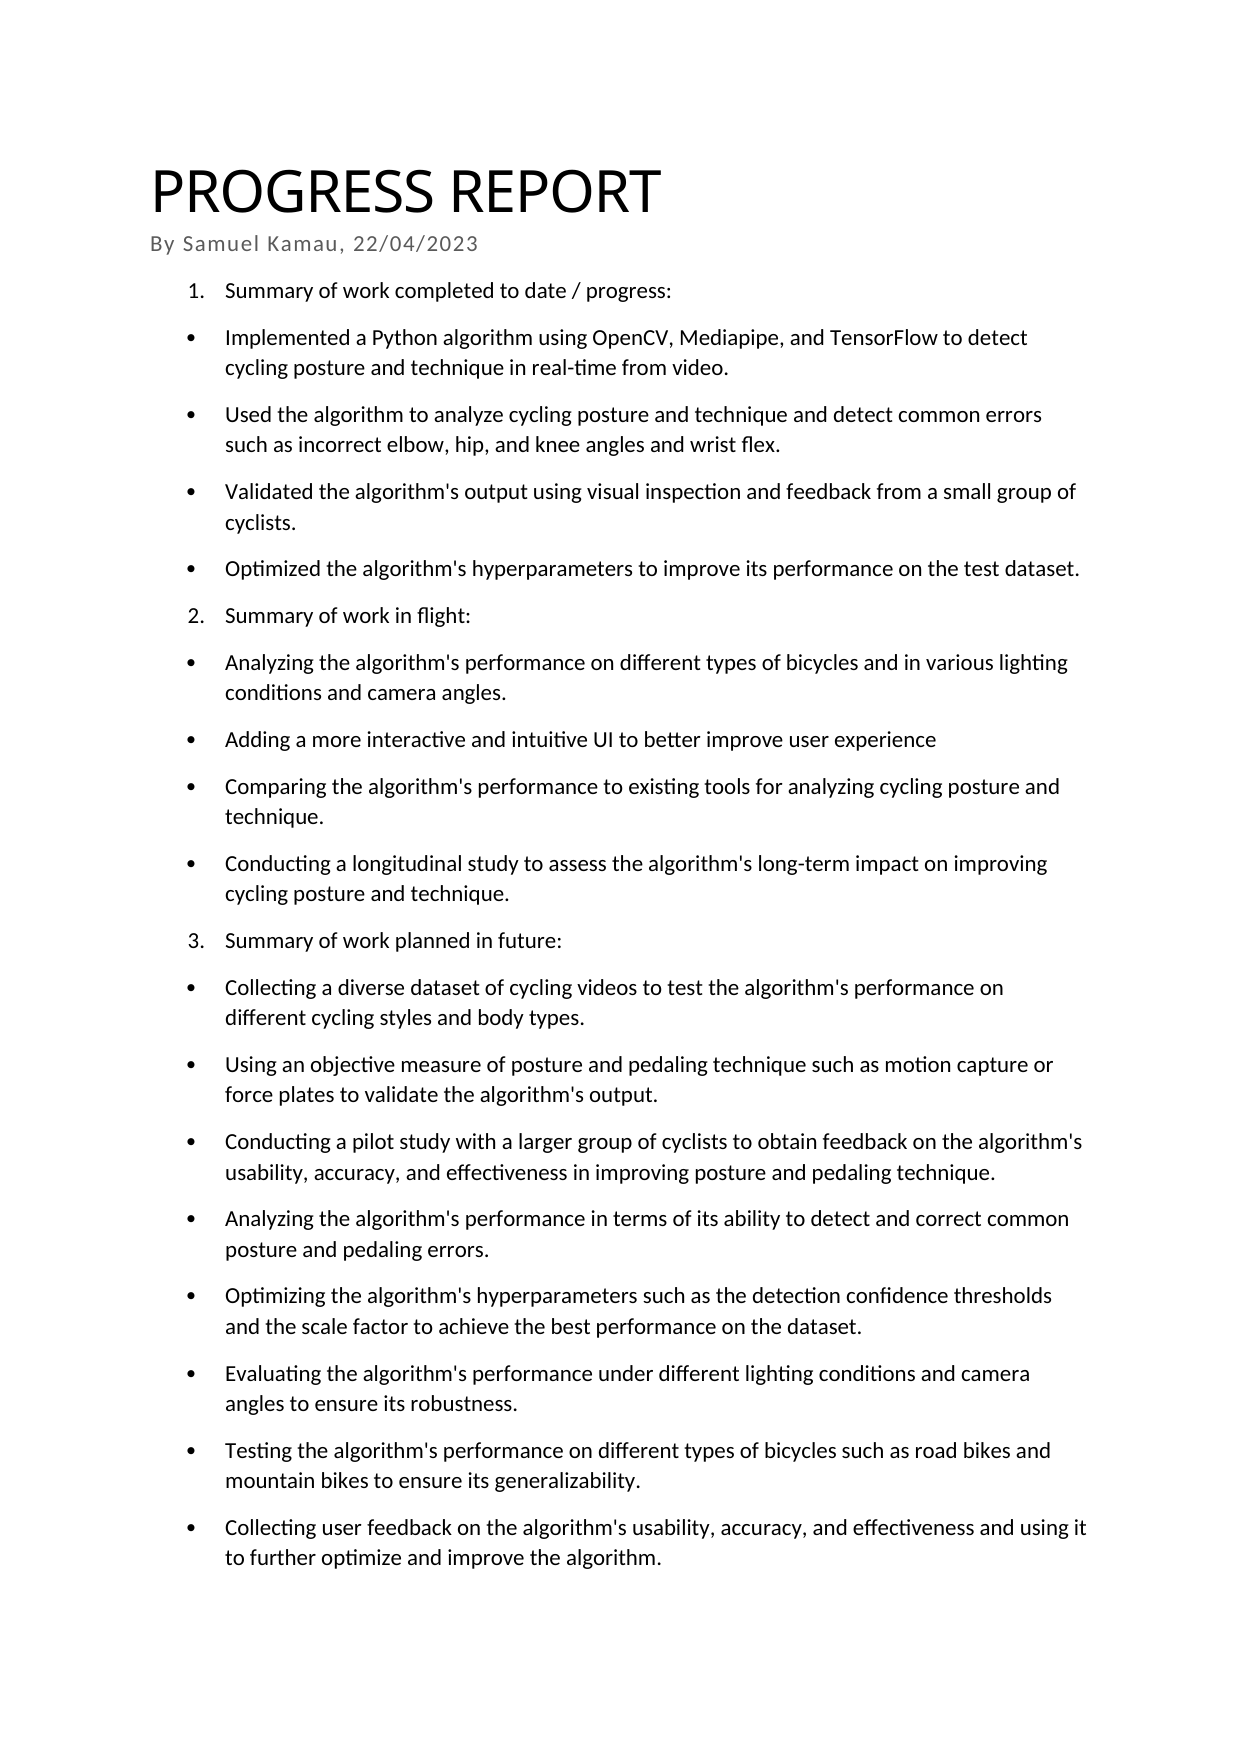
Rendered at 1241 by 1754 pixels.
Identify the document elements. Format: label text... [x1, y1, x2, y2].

list Testing the algorithm's performance on different types of bicycles such as road bikes and mountain bikes to ensure its generalizability. [187, 1436, 1090, 1494]
list Summary of work planned in future: [187, 926, 1090, 954]
list Using an objective measure of posture and pedaling technique such as motion capture or force plates to validate the algorithm's output. [187, 1050, 1090, 1108]
list Optimized the algorithm's hyperparameters to improve its performance on the test dataset. [187, 554, 1090, 582]
list Conducting a pilot study with a larger group of cyclists to obtain feedback on the algorithm's usability, accuracy, and effectiveness in improving posture and pedaling technique. [187, 1127, 1090, 1186]
title PROGRESS REPORT [150, 150, 1090, 229]
list Collecting user feedback on the algorithm's usability, accuracy, and effectiveness and using it to further optimize and improve the algorithm. [187, 1513, 1090, 1571]
list Optimizing the algorithm's hyperparameters such as the detection confidence thresholds and the scale factor to achieve the best performance on the dataset. [187, 1282, 1090, 1340]
list Comparing the algorithm's performance to existing tools for analyzing cycling posture and technique. [187, 772, 1090, 830]
list Conducting a longitudinal study to assess the algorithm's long-term impact on improving cycling posture and technique. [187, 849, 1090, 907]
list Analyzing the algorithm's performance on different types of bicycles and in various lighting conditions and camera angles. [187, 648, 1090, 706]
list Used the algorithm to analyze cycling posture and technique and detect common errors such as incorrect elbow, hip, and knee angles and wrist flex. [187, 400, 1090, 458]
list Summary of work completed to date / progress: [187, 276, 1090, 304]
list Implemented a Python algorithm using OpenCV, Mediapipe, and TensorFlow to detect cycling posture and technique in real-time from video. [187, 323, 1090, 381]
list Analyzing the algorithm's performance in terms of its ability to detect and correct common posture and pedaling errors. [187, 1204, 1090, 1263]
list Collecting a diverse dataset of cycling videos to test the algorithm's performance on different cycling styles and body types. [187, 973, 1090, 1031]
list Validated the algorithm's output using visual inspection and feedback from a small group of cyclists. [187, 477, 1090, 536]
list Adding a more interactive and intuitive UI to better improve user experience [187, 725, 1090, 753]
subtitle By Samuel Kamau, 22/04/2023 [150, 229, 1090, 257]
list Evaluating the algorithm's performance under different lighting conditions and camera angles to ensure its robustness. [187, 1359, 1090, 1417]
list Summary of work in flight: [187, 601, 1090, 629]
